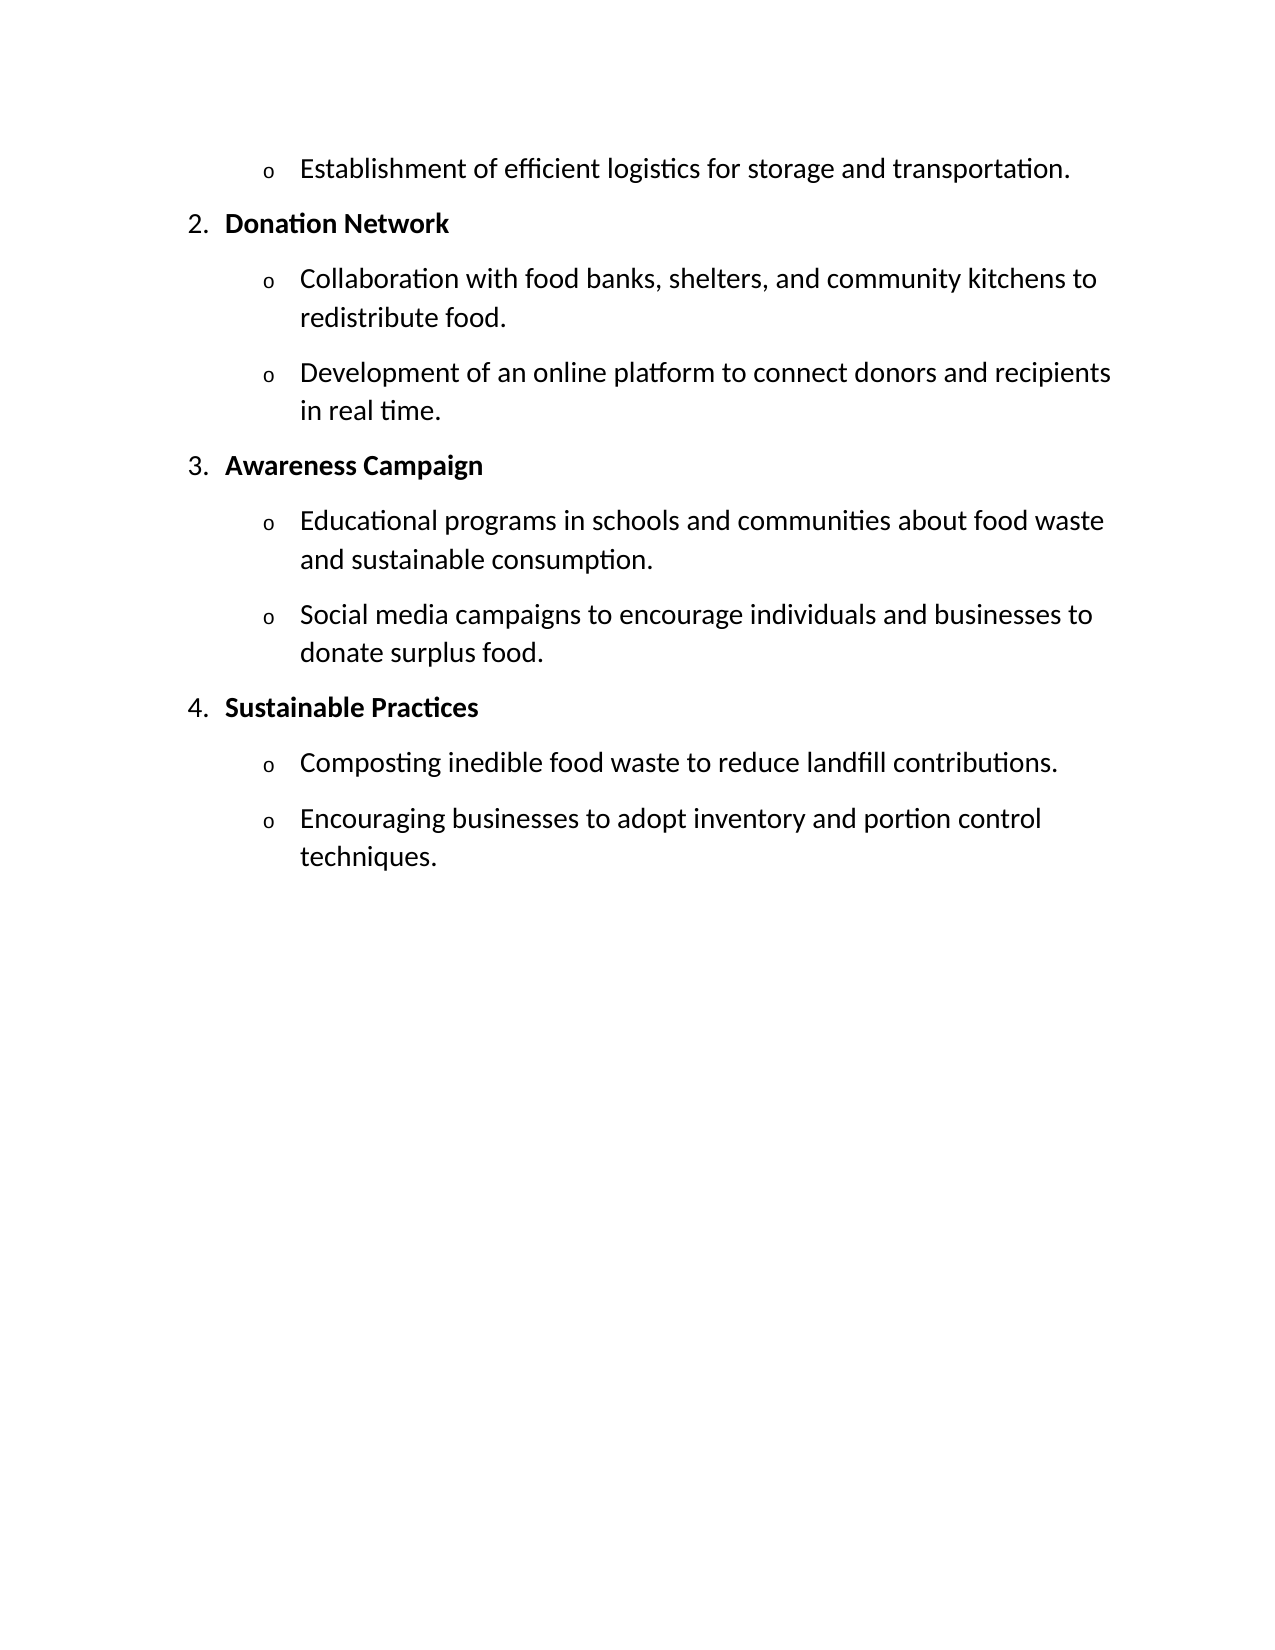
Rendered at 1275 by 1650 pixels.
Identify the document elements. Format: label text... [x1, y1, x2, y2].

list Sustainable Practices [187, 689, 1125, 725]
list Establishment of efficient logistics for storage and transportation. [262, 150, 1125, 186]
list Social media campaigns to encourage individuals and businesses to donate surplus food. [262, 596, 1125, 670]
list Encouraging businesses to adopt inventory and portion control techniques. [262, 800, 1125, 874]
list Donation Network [187, 205, 1125, 241]
list Composting inedible food waste to reduce landfill contributions. [262, 744, 1125, 780]
list Awareness Campaign [187, 447, 1125, 483]
list Educational programs in schools and communities about food waste and sustainable consumption. [262, 502, 1125, 576]
list Collaboration with food banks, shelters, and community kitchens to redistribute food. [262, 260, 1125, 334]
list Development of an online platform to connect donors and recipients in real time. [262, 354, 1125, 428]
